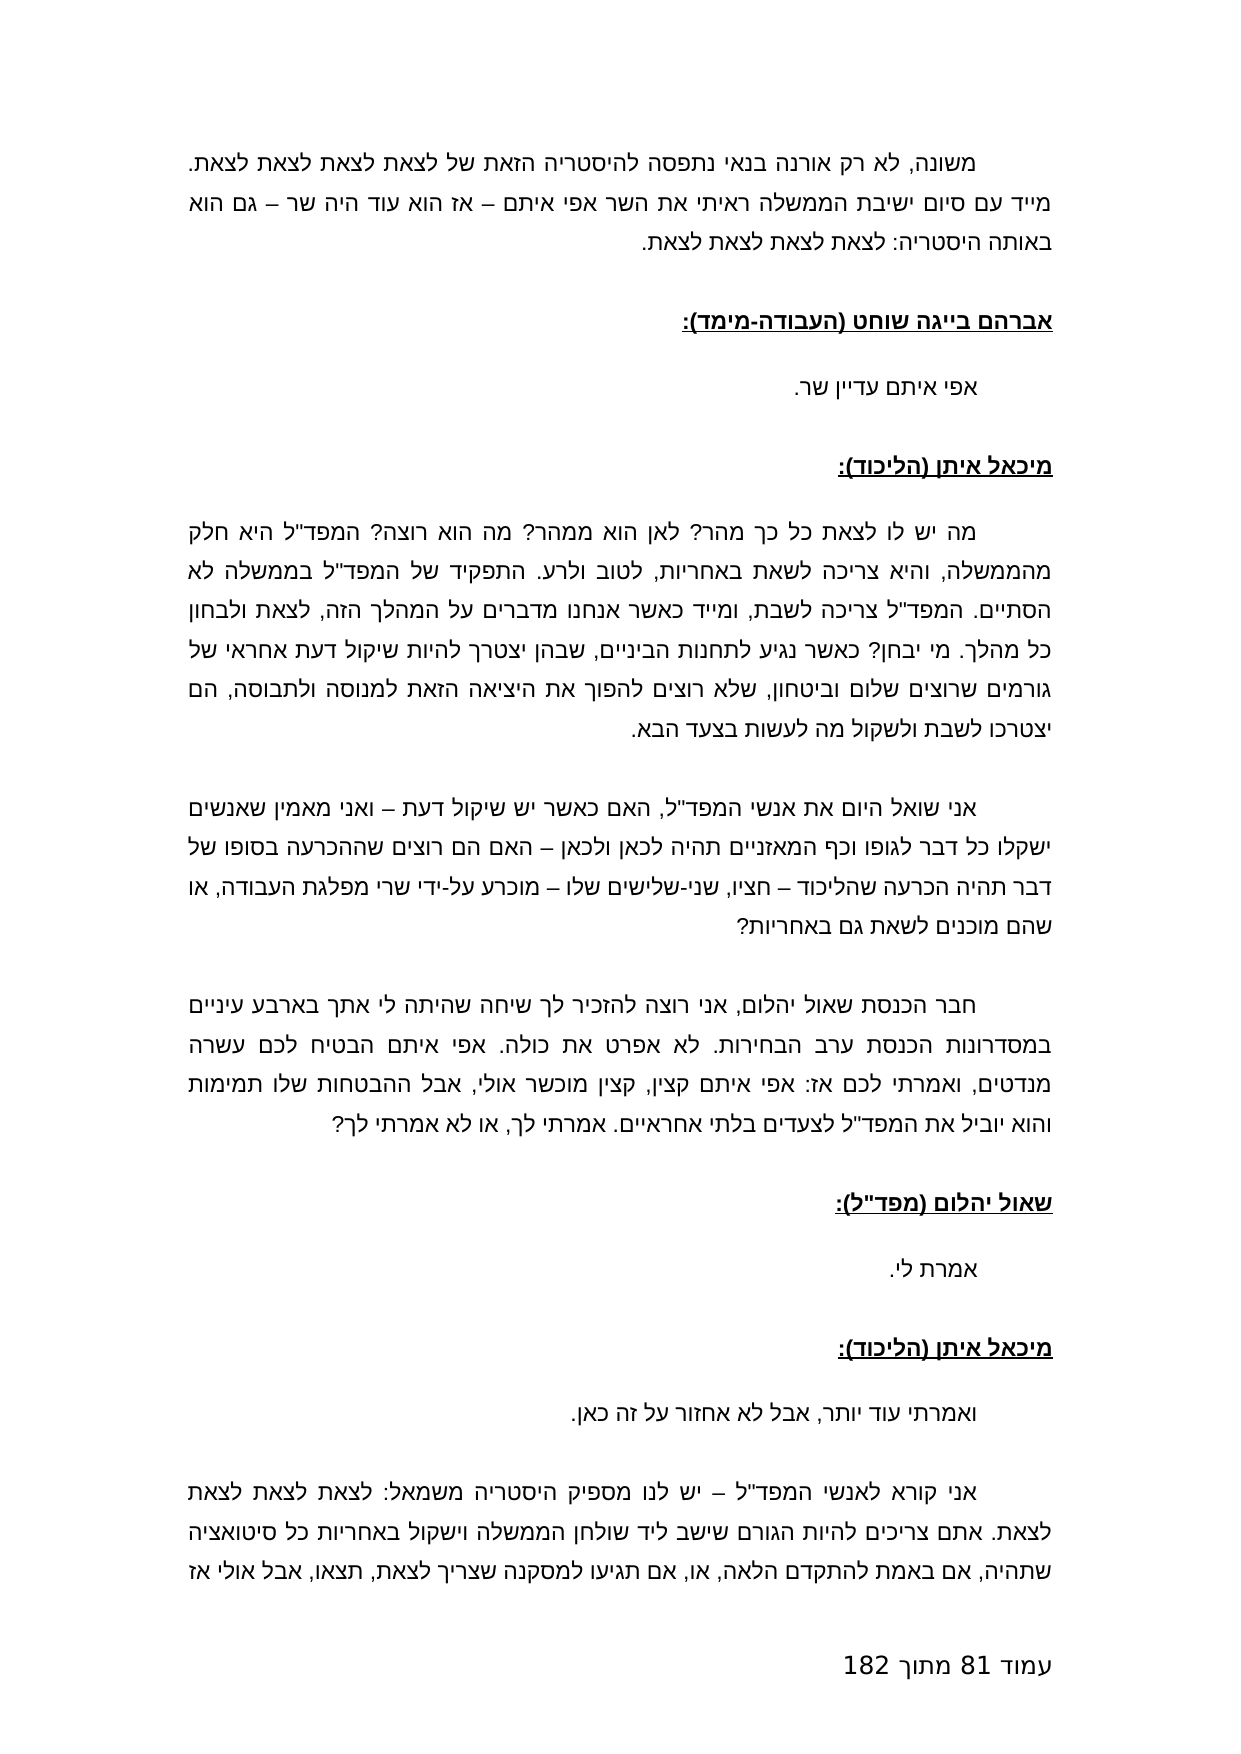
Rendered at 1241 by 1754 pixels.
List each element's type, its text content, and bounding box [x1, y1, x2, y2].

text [187, 1479, 1053, 1584]
text מיכאל איתן (הליכוד): [187, 1334, 1053, 1361]
text אפי איתם עדיין שר. [187, 374, 1053, 400]
text משונה, לא רק אורנה בנאי נתפסה להיסטריה הזאת של לצאת לצאת לצאת לצאת. מייד עם סיום ישיבת הממשלה ראיתי את השר אפי איתם – אז הוא עוד היה שר – גם הוא באותה היסטריה: לצאת לצאת לצאת לצאת. [187, 150, 1053, 255]
text שאול יהלום (מפד"ל): [187, 1190, 1053, 1216]
text ואמרתי עוד יותר, אבל לא אחזור על זה כאן. [187, 1400, 1053, 1427]
text חבר הכנסת שאול יהלום, אני רוצה להזכיר לך שיחה שהיתה לי אתך בארבע עיניים במסדרונות הכנסת ערב הבחירות. לא אפרט את כולה. אפי איתם הבטיח לכם עשרה מנדטים, ואמרתי לכם אז: אפי איתם קצין, קצין מוכשר אולי, אבל ההבטחות שלו תמימות והוא יוביל את המפד"ל לצעדים בלתי אחראיים. אמרתי לך, או לא אמרתי לך? [187, 992, 1053, 1137]
text מיכאל איתן (הליכוד): [187, 453, 1053, 479]
text אברהם בייגה שוחט (העבודה-מימד): [187, 308, 1053, 334]
text מה יש לו לצאת כל כך מהר? לאן הוא ממהר? מה הוא רוצה? המפד"ל היא חלק מהממשלה, והיא צריכה לשאת באחריות, לטוב ולרע. התפקיד של המפד"ל בממשלה לא הסתיים. המפד"ל צריכה לשבת, ומייד כאשר אנחנו מדברים על המהלך הזה, לצאת ולבחון כל מהלך. מי יבחן? כאשר נגיע לתחנות הביניים, שבהן יצטרך להיות שיקול דעת אחראי של גורמים שרוצים שלום וביטחון, שלא רוצים להפוך את היציאה הזאת למנוסה ולתבוסה, הם יצטרכו לשבת ולשקול מה לעשות בצעד הבא. [187, 518, 1053, 742]
text אני שואל היום את אנשי המפד"ל, האם כאשר יש שיקול דעת – ואני מאמין שאנשים ישקלו כל דבר לגופו וכף המאזניים תהיה לכאן ולכאן – האם הם רוצים שההכרעה בסופו של דבר תהיה הכרעה שהליכוד – חציו, שני-שלישים שלו – מוכרע על-ידי שרי מפלגת העבודה, או שהם מוכנים לשאת גם באחריות? [187, 795, 1053, 940]
text אמרת לי. [187, 1256, 1053, 1282]
